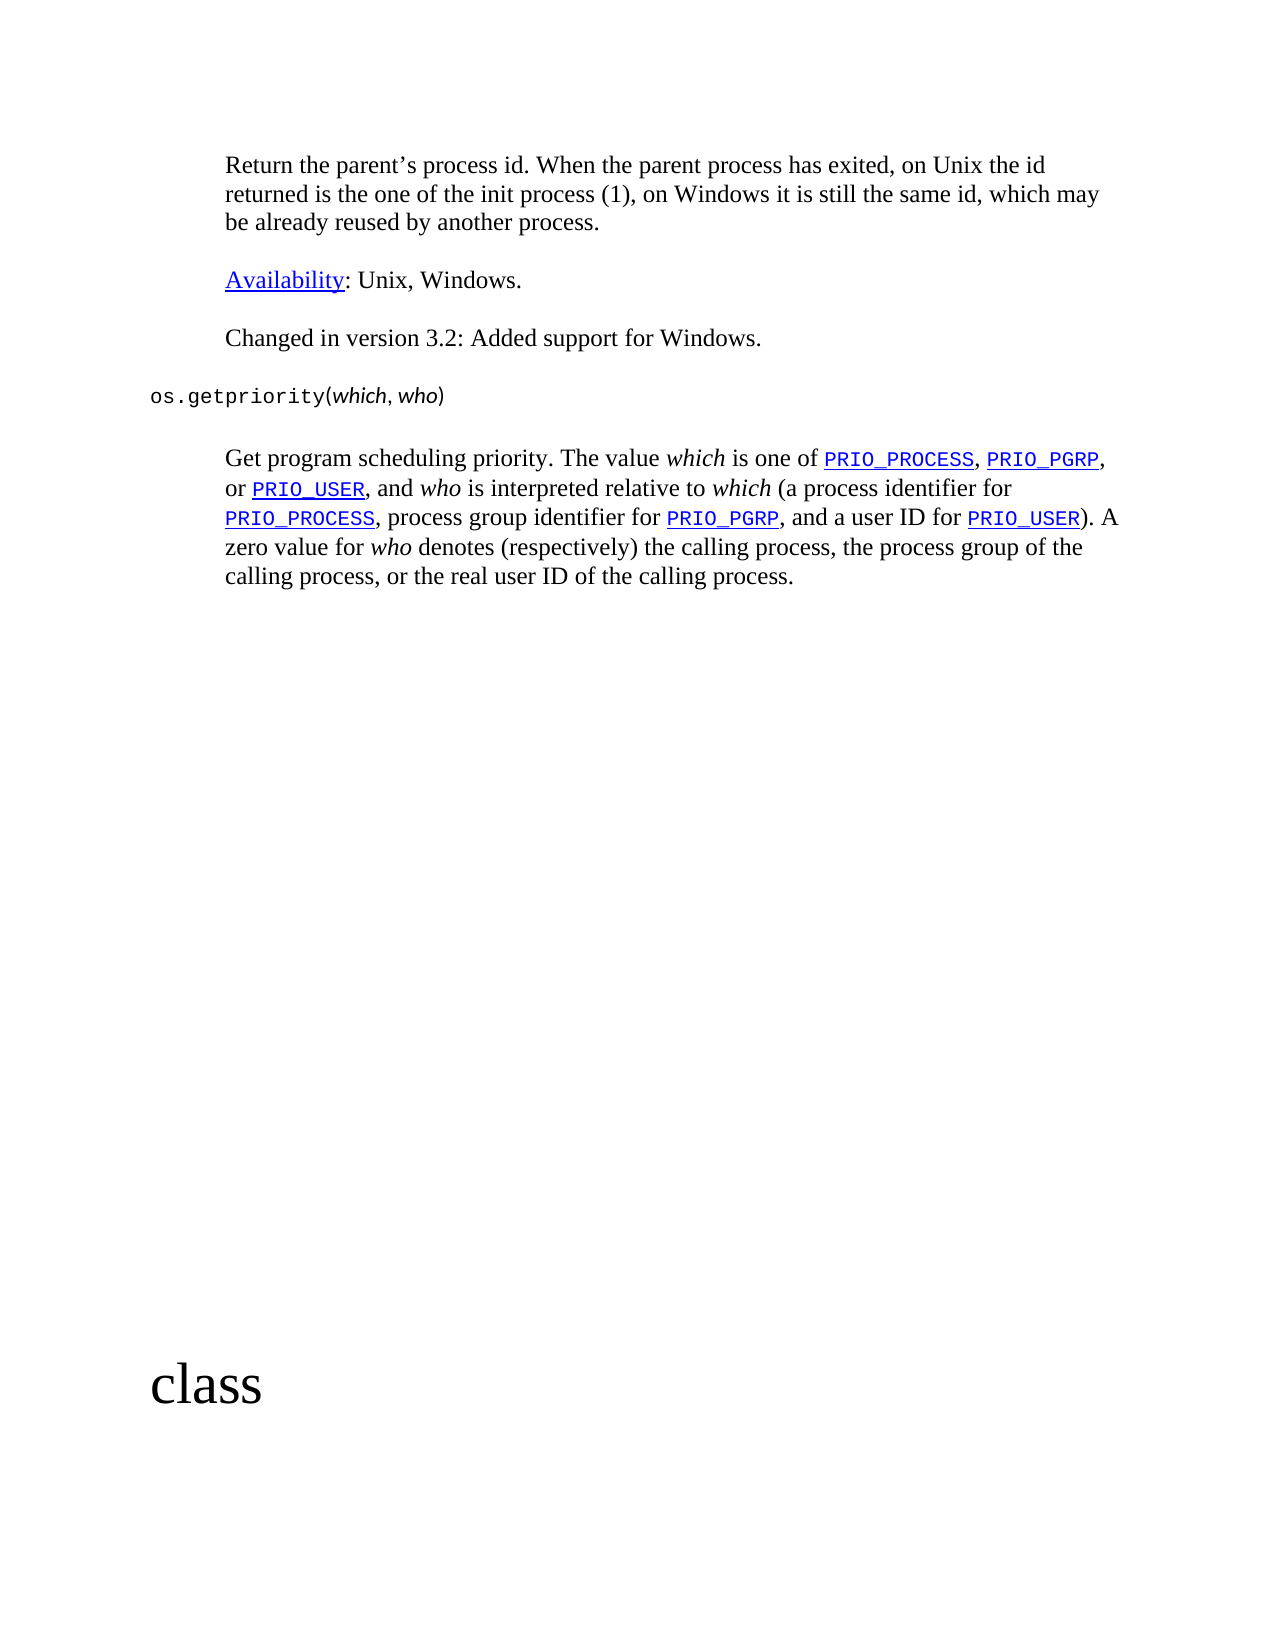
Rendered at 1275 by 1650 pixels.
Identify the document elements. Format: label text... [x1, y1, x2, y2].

text os.getpriority(which, who) [150, 501, 1125, 530]
text Changed in version 3.2: Added support for Windows. [225, 443, 1125, 472]
text Availability: Unix, Windows. [225, 385, 1125, 414]
text Return the current process id. [225, 150, 1125, 179]
text Get program scheduling priority. The value which is one of PRIO_PROCESS, PRIO_PGRP, or PRIO_USER, and who is interpreted relative to which (a process identifier for PRIO_PROCESS, process group identifier for PRIO_PGRP, and a user ID for PRIO_USER). A zero value for who denotes (respectively) the calling process, the process group of the calling process, or the real user ID of the calling process. [225, 563, 1125, 709]
text Return the parent’s process id. When the parent process has exited, on Unix the id returned is the one of the init process (1), on Windows it is still the same id, which may be already reused by another process. [225, 270, 1125, 356]
text os.getppid() [150, 208, 1125, 236]
